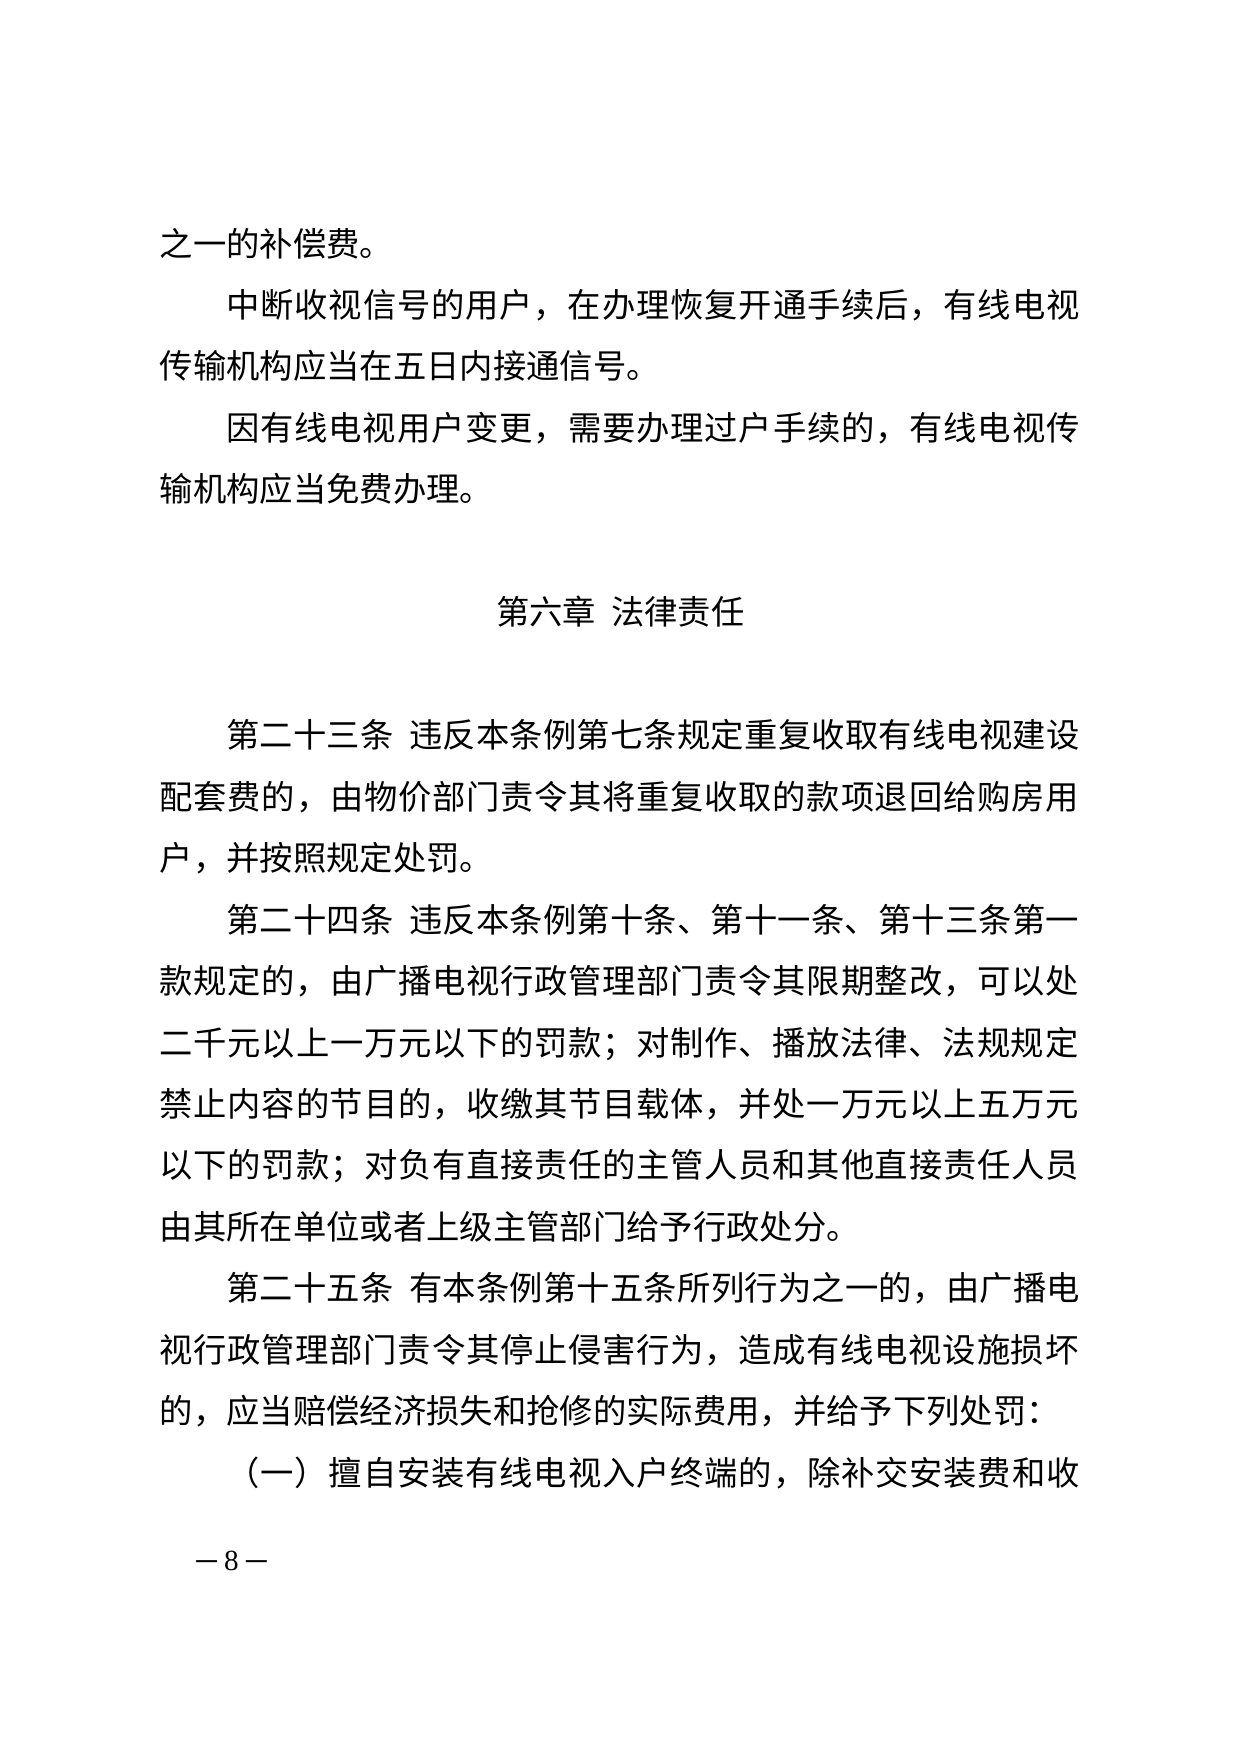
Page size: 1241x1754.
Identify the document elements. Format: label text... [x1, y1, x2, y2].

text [159, 207, 1081, 268]
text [159, 1436, 1081, 1497]
text 第二十三条 违反本条例第七条规定重复收取有线电视建设配套费的，由物价部门责令其将重复收取的款项退回给购房用户，并按照规定处罚。 [159, 698, 1081, 883]
text 因有线电视用户变更，需要办理过户手续的，有线电视传输机构应当免费办理。 [159, 391, 1081, 514]
text 第二十四条 违反本条例第十条、第十一条、第十三条第一款规定的，由广播电视行政管理部门责令其限期整改，可以处二千元以上一万元以下的罚款；对制作、播放法律、法规规定禁止内容的节目的，收缴其节目载体，并处一万元以上五万元以下的罚款；对负有直接责任的主管人员和其他直接责任人员由其所在单位或者上级主管部门给予行政处分。 [159, 883, 1081, 1252]
text 中断收视信号的用户，在办理恢复开通手续后，有线电视传输机构应当在五日内接通信号。 [159, 268, 1081, 391]
text 第二十五条 有本条例第十五条所列行为之一的，由广播电视行政管理部门责令其停止侵害行为，造成有线电视设施损坏的，应当赔偿经济损失和抢修的实际费用，并给予下列处罚： [159, 1252, 1081, 1436]
text 第六章 法律责任 [159, 576, 1081, 637]
